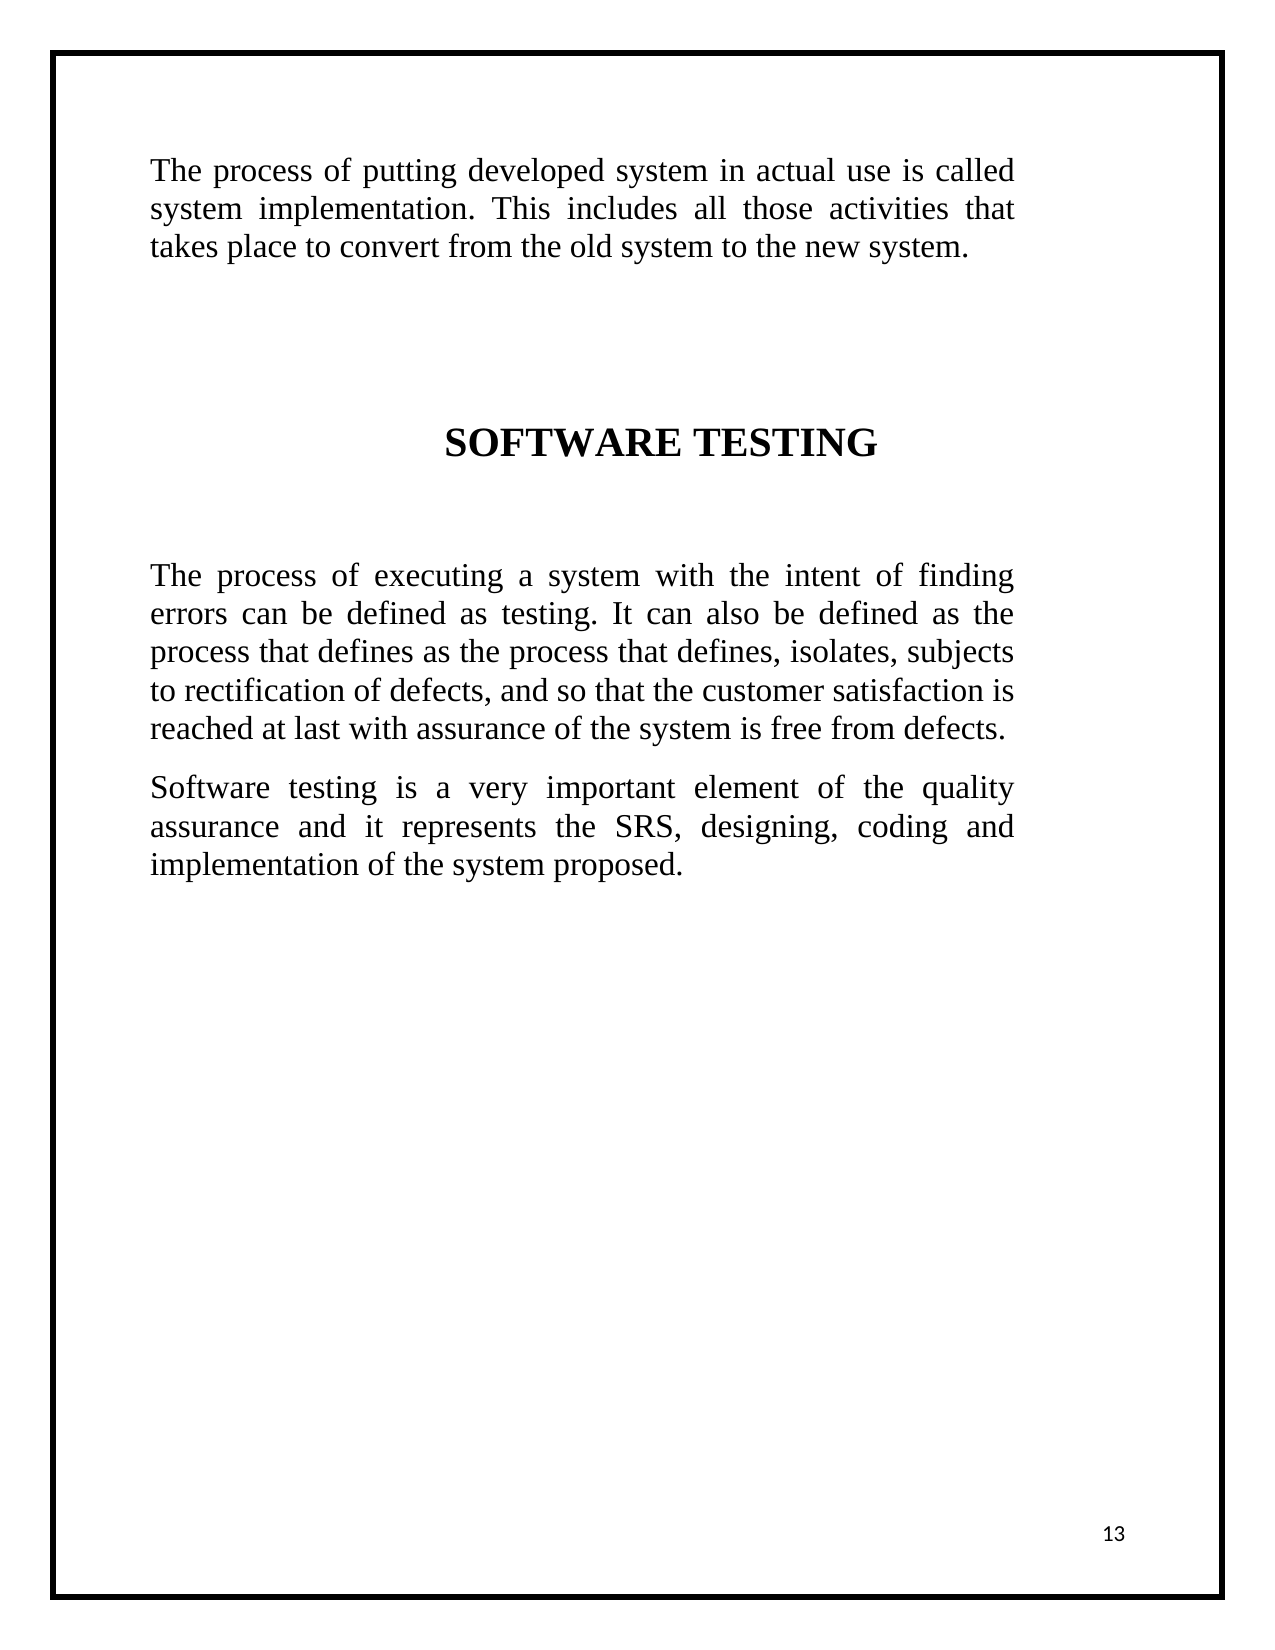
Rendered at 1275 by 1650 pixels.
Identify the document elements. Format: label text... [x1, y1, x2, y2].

subtitle SOFTWARE TESTING [278, 418, 1044, 466]
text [150, 150, 1016, 265]
text Software testing is a very important element of the quality assurance and it represents the SRS, designing, coding and implementation of the system proposed. [150, 767, 1016, 882]
text The process of executing a system with the intent of finding errors can be defined as testing. It can also be defined as the process that defines as the process that defines, isolates, subjects to rectification of defects, and so that the customer satisfaction is reached at last with assurance of the system is free from defects. [150, 555, 1016, 747]
